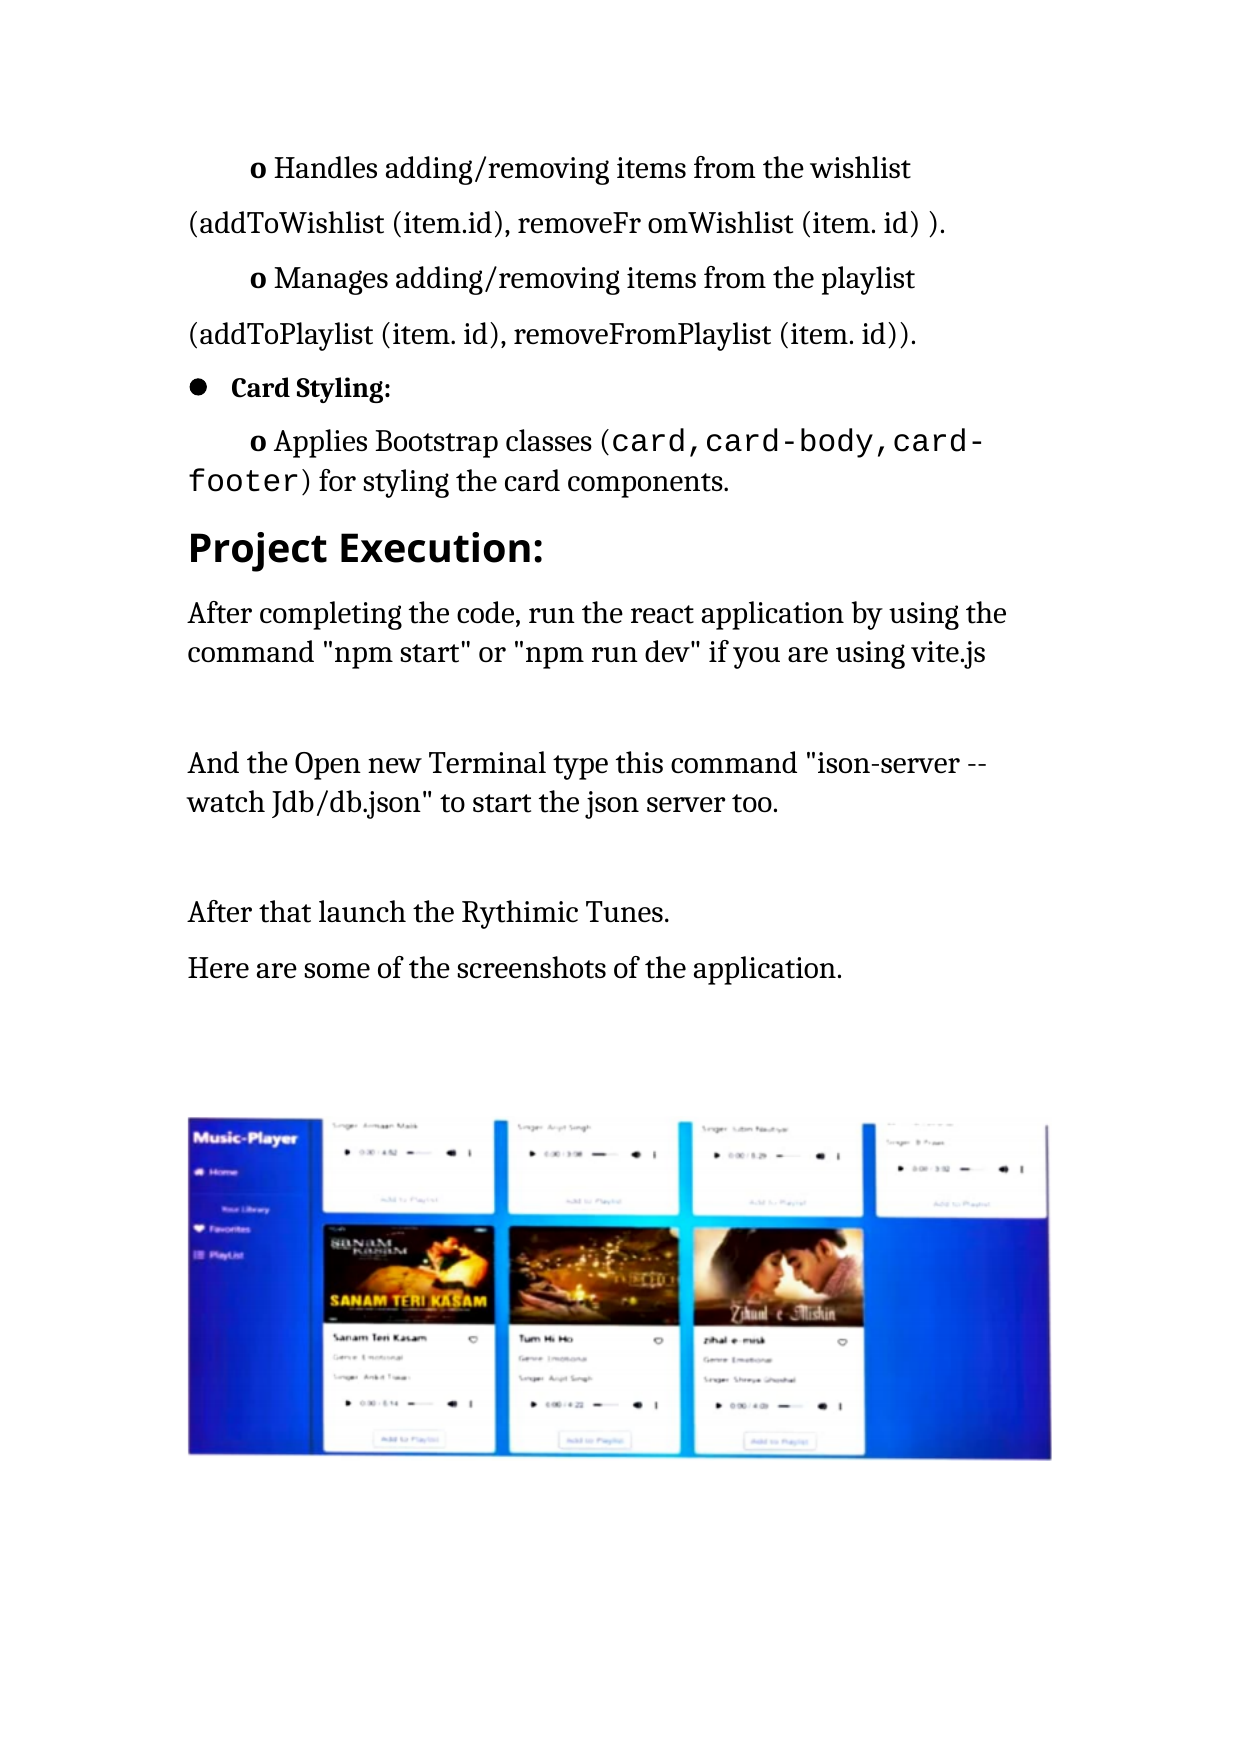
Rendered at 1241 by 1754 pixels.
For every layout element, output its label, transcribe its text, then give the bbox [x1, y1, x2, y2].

text After completing the code, run the react application by using the command "npm start" or "npm run dev" if you are using vite.js [187, 596, 1053, 670]
text o Manages adding/removing items from the playlist [187, 261, 1053, 297]
list Card Styling: [187, 372, 1053, 404]
text o Applies Bootstrap classes (card,card-body,card-footer) for styling the card components. [187, 423, 1053, 501]
picture [187, 1116, 1052, 1461]
text (addToPlaylist (item. id), removeFromPlaylist (item. id)). [187, 316, 1053, 352]
text And the Open new Terminal type this command "ison-server --watch Jdb/db.json" to start the json server too. [187, 745, 1053, 820]
text After that launch the Rythimic Tunes. [187, 895, 1053, 931]
text o Handles adding/removing items from the wishlist [187, 150, 1053, 186]
text (addToWishlist (item.id), removeFr omWishlist (item. id) ). [187, 205, 1053, 241]
list Project Execution: [187, 521, 1053, 574]
text Here are some of the screenshots of the application. [187, 950, 1053, 986]
